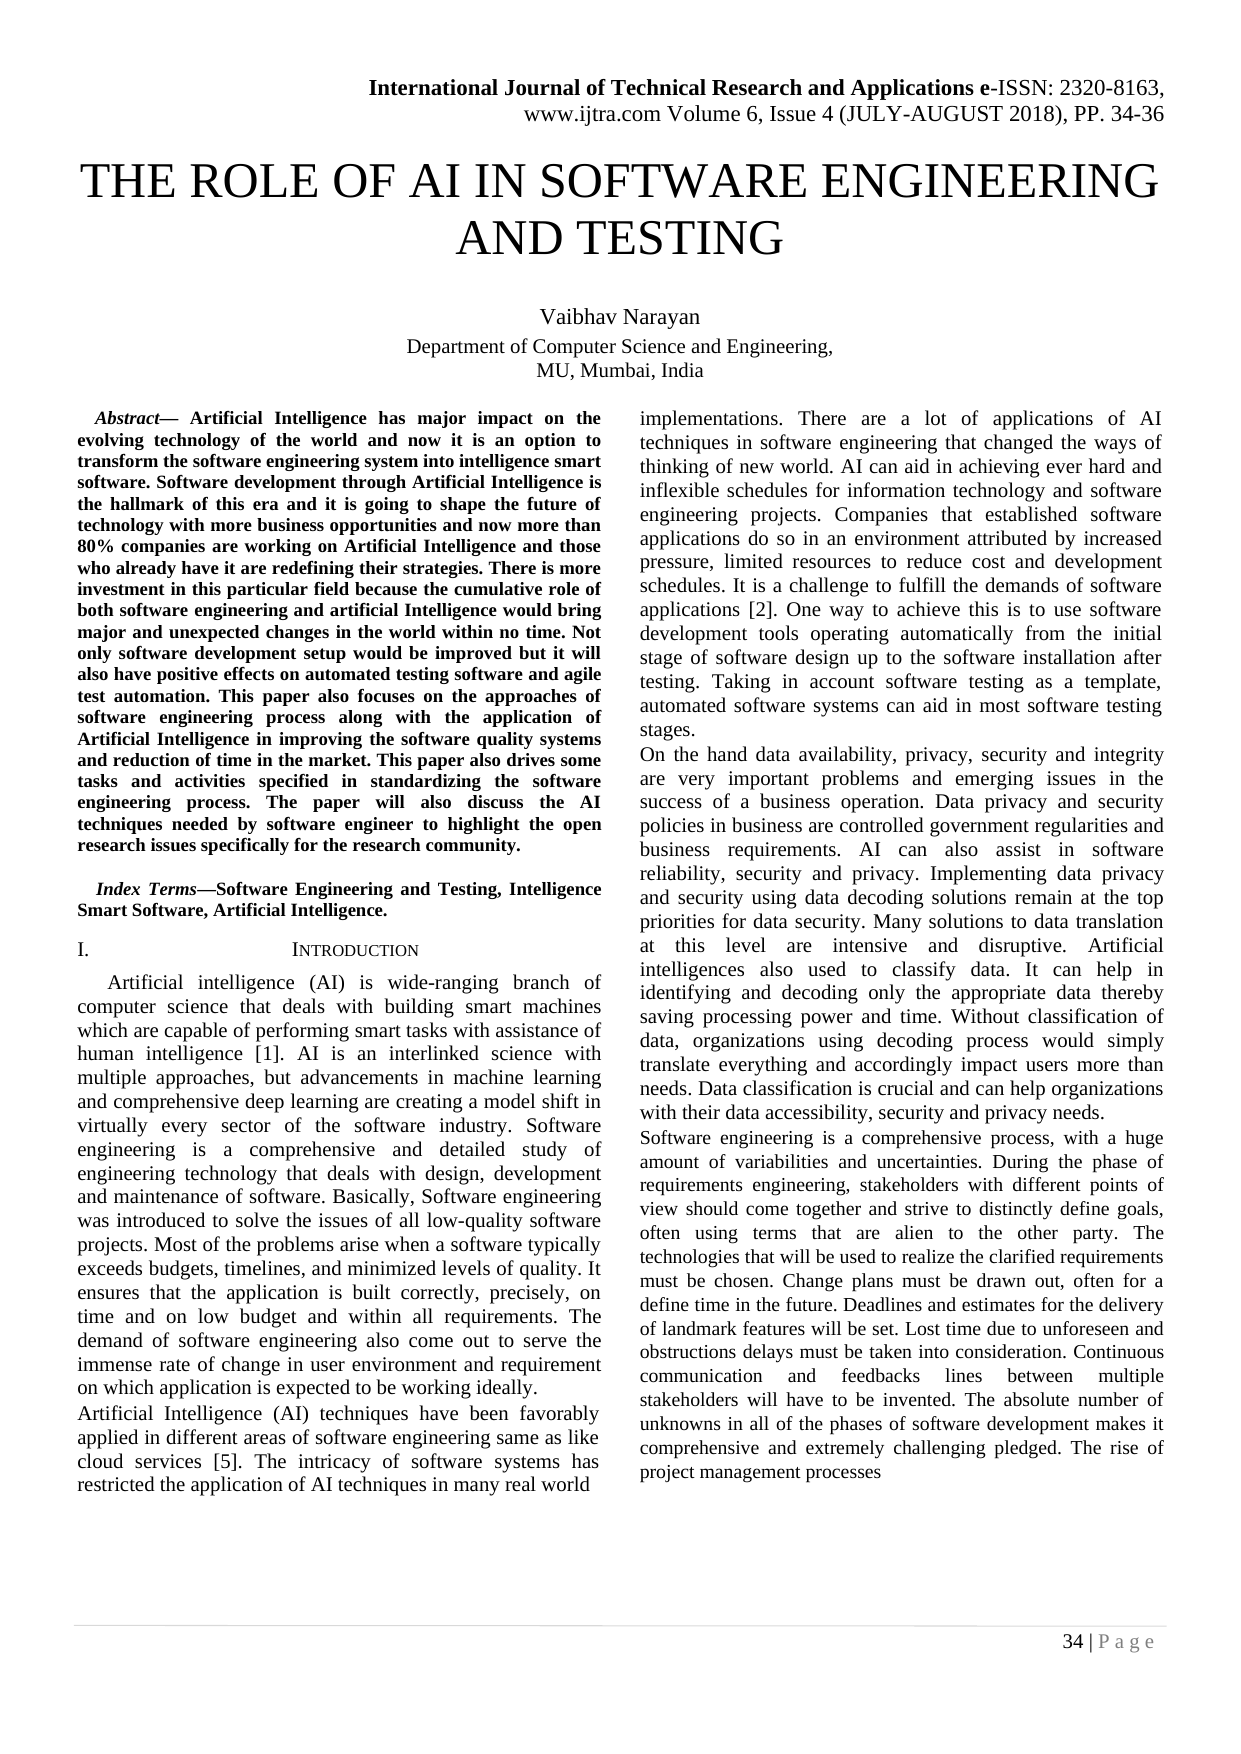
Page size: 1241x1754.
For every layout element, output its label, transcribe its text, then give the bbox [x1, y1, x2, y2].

text implementations. There are a lot of applications of AI techniques in software engineering that changed the ways of thinking of new world. AI can aid in achieving ever hard and inflexible schedules for information technology and software engineering projects. Companies that established software applications do so in an environment attributed by increased pressure, limited resources to reduce cost and development schedules. It is a challenge to fulfill the demands of software applications [2]. One way to achieve this is to use software development tools operating automatically from the initial stage of software design up to the software installation after testing. Taking in account software testing as a template, automated software systems can aid in most software testing stages. [639, 407, 1162, 741]
text Artificial intelligence (AI) is wide-ranging branch of computer science that deals with building smart machines which are capable of performing smart tasks with assistance of human intelligence [1]. AI is an interlinked science with multiple approaches, but advancements in machine learning and comprehensive deep learning are creating a model shift in virtually every sector of the software industry. Software engineering is a comprehensive and detailed study of engineering technology that deals with design, development and maintenance of software. Basically, Software engineering was introduced to solve the issues of all low-quality software projects. Most of the problems arise when a software typically exceeds budgets, timelines, and minimized levels of quality. It ensures that the application is built correctly, precisely, on time and on low budget and within all requirements. The demand of software engineering also come out to serve the immense rate of change in user environment and requirement on which application is expected to be working ideally. [77, 970, 602, 1399]
text 34 | P a g e [1062, 1629, 1164, 1653]
text Artificial Intelligence (AI) techniques have been favorably applied in different areas of software engineering same as like cloud services [5]. The intricacy of software systems has restricted the application of AI techniques in many real world [77, 1402, 600, 1496]
text Abstract— Artificial Intelligence has major impact on the evolving technology of the world and now it is an option to transform the software engineering system into intelligence smart software. Software development through Artificial Intelligence is the hallmark of this era and it is going to shape the future of technology with more business opportunities and now more than 80% companies are working on Artificial Intelligence and those who already have it are redefining their strategies. There is more investment in this particular field because the cumulative role of both software engineering and artificial Intelligence would bring major and unexpected changes in the world within no time. Not only software development setup would be improved but it will also have positive effects on automated testing software and agile test automation. This paper also focuses on the approaches of software engineering process along with the application of Artificial Intelligence in improving the software quality systems and reduction of time in the market. This paper also drives some tasks and activities specified in standardizing the software engineering process. The paper will also discuss the AI techniques needed by software engineer to highlight the open research issues specifically for the research community. [77, 407, 602, 856]
list INTRODUCTION [77, 937, 602, 961]
text THE ROLE OF AI IN SOFTWARE ENGINEERING AND TESTING [79, 153, 1160, 266]
text Software engineering is a comprehensive process, with a huge amount of variabilities and uncertainties. During the phase of requirements engineering, stakeholders with different points of view should come together and strive to distinctly define goals, often using terms that are alien to the other party. The technologies that will be used to realize the clarified requirements must be chosen. Change plans must be drawn out, often for a define time in the future. Deadlines and estimates for the delivery of landmark features will be set. Lost time due to unforeseen and obstructions delays must be taken into consideration. Continuous communication and feedbacks lines between multiple stakeholders will have to be invented. The absolute number of unknowns in all of the phases of software development makes it comprehensive and extremely challenging pledged. The rise of project management processes [639, 1126, 1164, 1482]
text Vaibhav Narayan [77, 303, 1162, 329]
text International Journal of Technical Research and Applications e-ISSN: 2320-8163, www.ijtra.com Volume 6, Issue 4 (JULY-AUGUST 2018), PP. 34-36 [367, 75, 1164, 126]
text Index Terms—Software Engineering and Testing, Intelligence Smart Software, Artificial Intelligence. [77, 879, 602, 920]
text On the hand data availability, privacy, security and integrity are very important problems and emerging issues in the success of a business operation. Data privacy and security policies in business are controlled government regularities and business requirements. AI can also assist in software reliability, security and privacy. Implementing data privacy and security using data decoding solutions remain at the top priorities for data security. Many solutions to data translation at this level are intensive and disruptive. Artificial intelligences also used to classify data. It can help in identifying and decoding only the appropriate data thereby saving processing power and time. Without classification of data, organizations using decoding process would simply translate everything and accordingly impact users more than needs. Data classification is crucial and can help organizations with their data accessibility, security and privacy needs. [639, 742, 1164, 1124]
text MU, Mumbai, India [77, 358, 1162, 382]
text Department of Computer Science and Engineering, [77, 334, 1162, 358]
